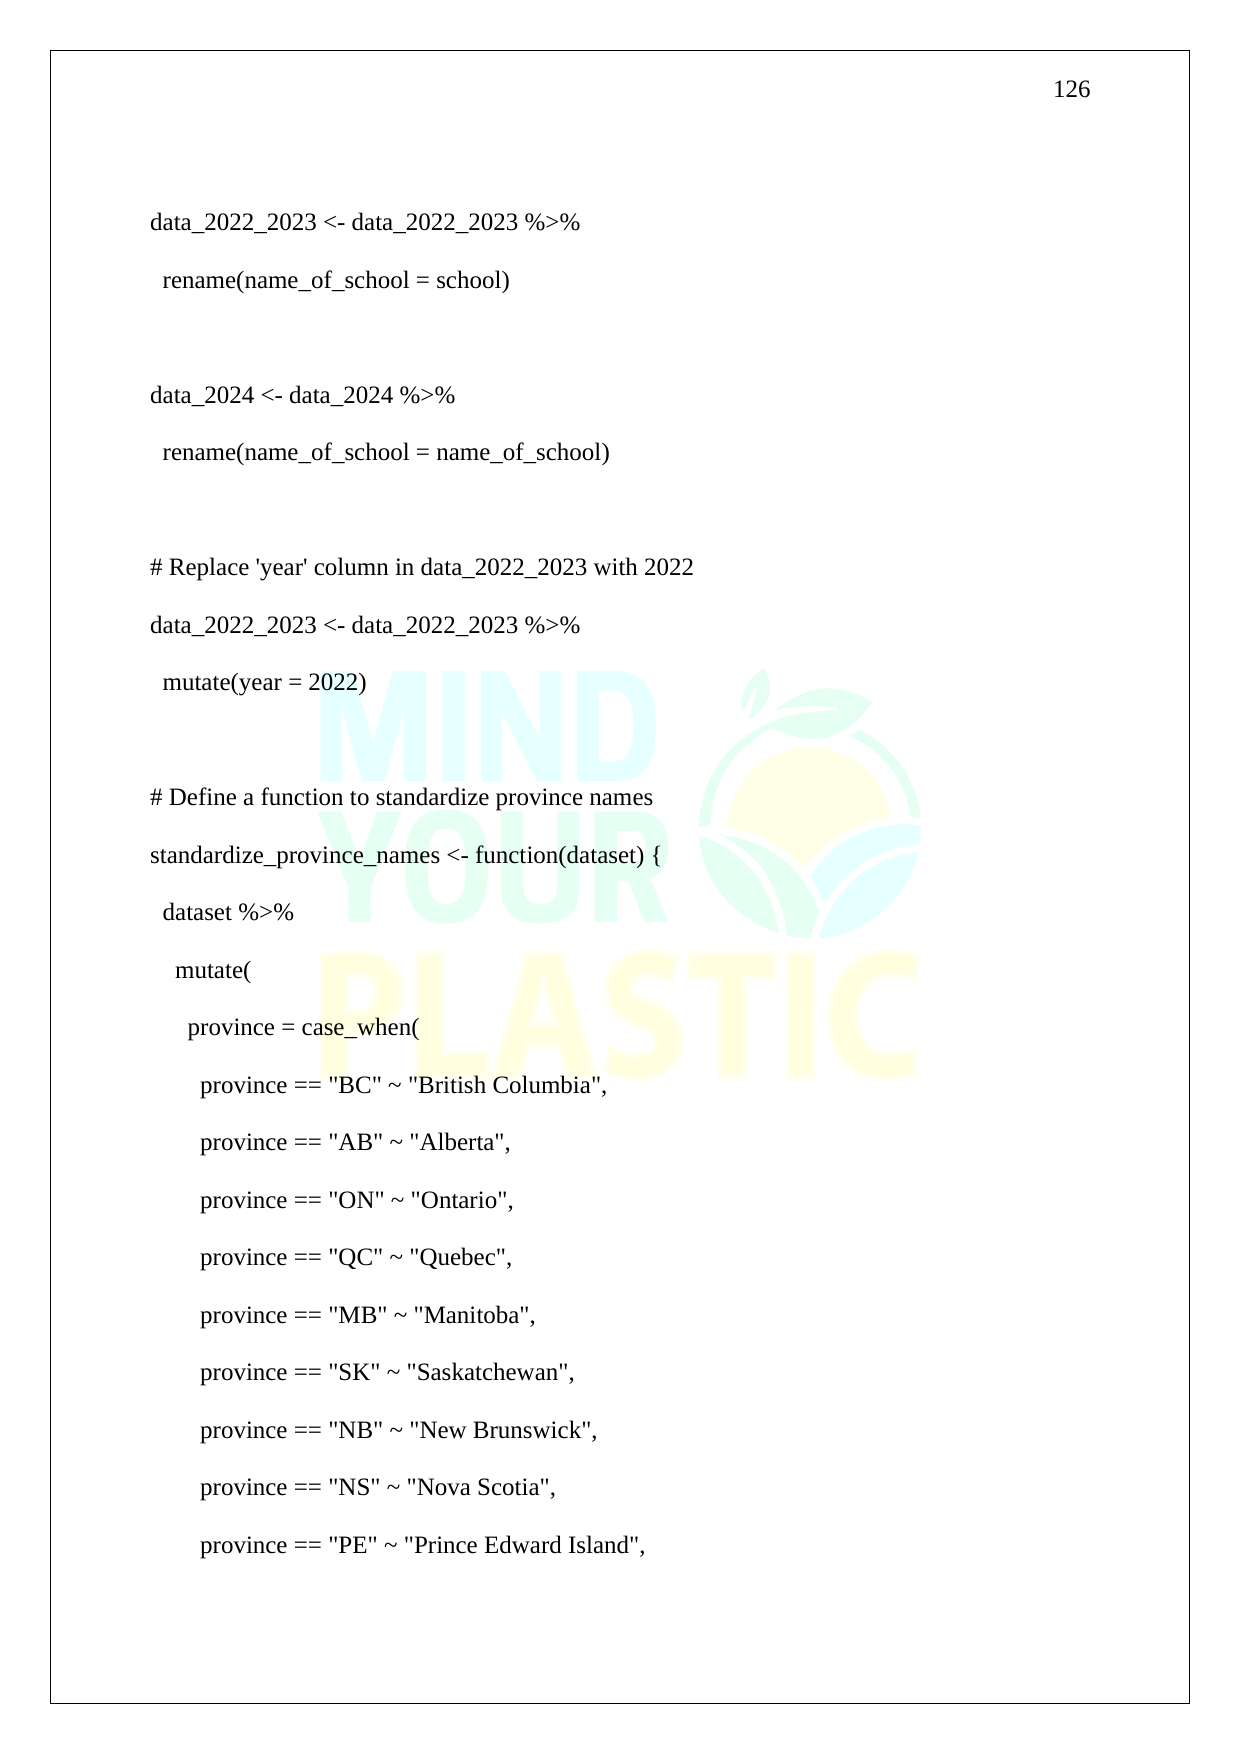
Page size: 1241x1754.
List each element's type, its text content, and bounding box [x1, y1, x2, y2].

text province == "NS" ~ "Nova Scotia", [150, 1472, 1090, 1501]
text standardize_province_names <- function(dataset) { [150, 840, 1090, 869]
text rename(name_of_school = school) [150, 265, 1090, 294]
text province == "MB" ~ "Manitoba", [150, 1300, 1090, 1329]
text mutate( [150, 955, 1090, 984]
text data_2022_2023 <- data_2022_2023 %>% [150, 610, 1090, 639]
text province == "ON" ~ "Ontario", [150, 1185, 1090, 1214]
text dataset %>% [150, 897, 1090, 926]
text province == "PE" ~ "Prince Edward Island", [150, 1530, 1090, 1559]
text rename(name_of_school = name_of_school) [150, 437, 1090, 466]
text # Define a function to standardize province names [150, 782, 1090, 811]
text province == "BC" ~ "British Columbia", [150, 1070, 1090, 1099]
text data_2024 <- data_2024 %>% [150, 380, 1090, 409]
text province == "NB" ~ "New Brunswick", [150, 1415, 1090, 1444]
text data_2022_2023 <- data_2022_2023 %>% [150, 207, 1090, 236]
text # Replace 'year' column in data_2022_2023 with 2022 [150, 552, 1090, 581]
text province == "AB" ~ "Alberta", [150, 1127, 1090, 1156]
text mutate(year = 2022) [150, 667, 1090, 696]
text province = case_when( [150, 1012, 1090, 1041]
text province == "SK" ~ "Saskatchewan", [150, 1357, 1090, 1386]
text province == "QC" ~ "Quebec", [150, 1242, 1090, 1271]
